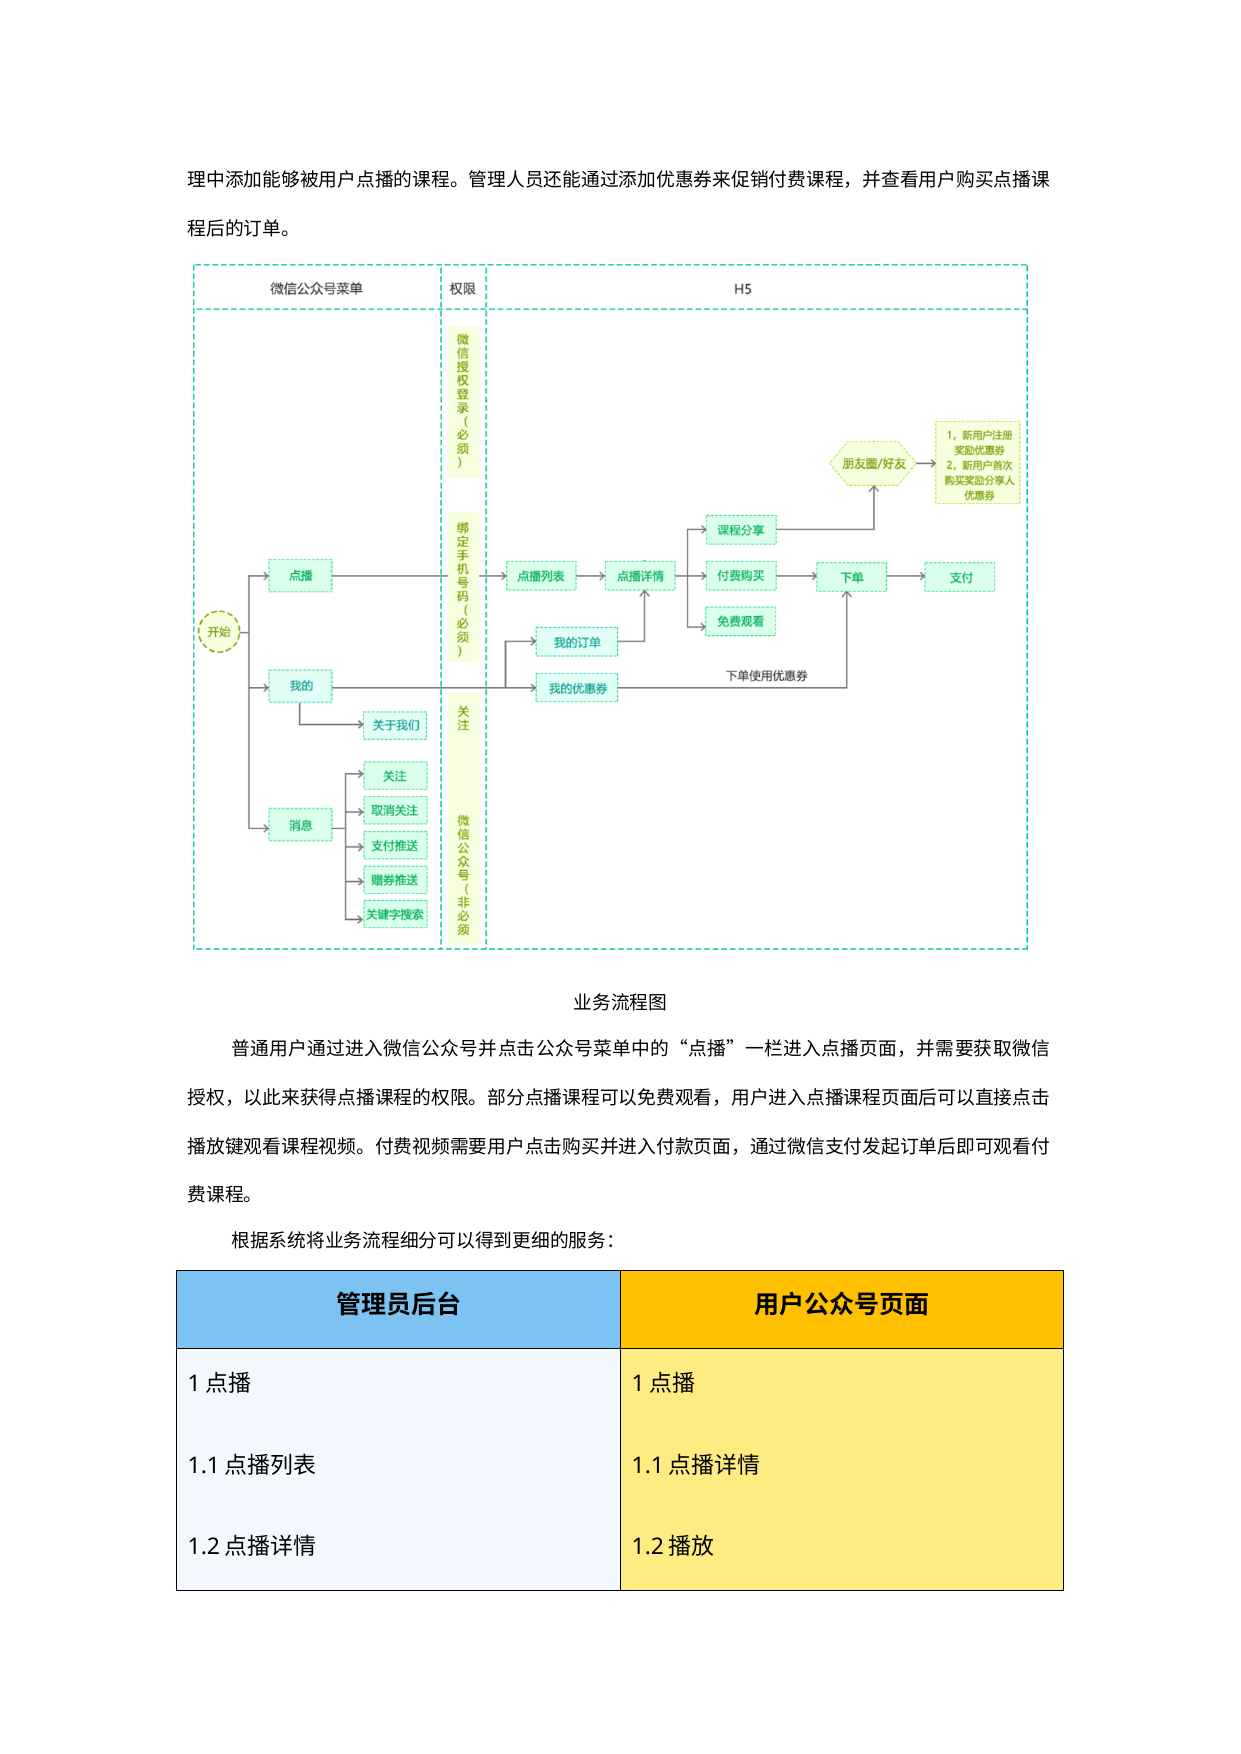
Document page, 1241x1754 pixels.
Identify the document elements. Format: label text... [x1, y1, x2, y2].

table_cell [621, 1349, 1063, 1590]
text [187, 162, 1053, 243]
table_header 管理员后台 [177, 1271, 620, 1348]
picture [187, 256, 1042, 962]
text 根据系统将业务流程细分可以得到更细的服务： [187, 1223, 1053, 1256]
table_header 用户公众号页面 [621, 1271, 1063, 1348]
text 业务流程图 [187, 985, 1053, 1018]
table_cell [177, 1349, 620, 1590]
text 普通用户通过进入微信公众号并点击公众号菜单中的“点播”一栏进入点播页面，并需要获取微信授权，以此来获得点播课程的权限。部分点播课程可以免费观看，用户进入点播课程页面后可以直接点击播放键观看课程视频。付费视频需要用户点击购买并进入付款页面，通过微信支付发起订单后即可观看付费课程。 [187, 1031, 1053, 1210]
